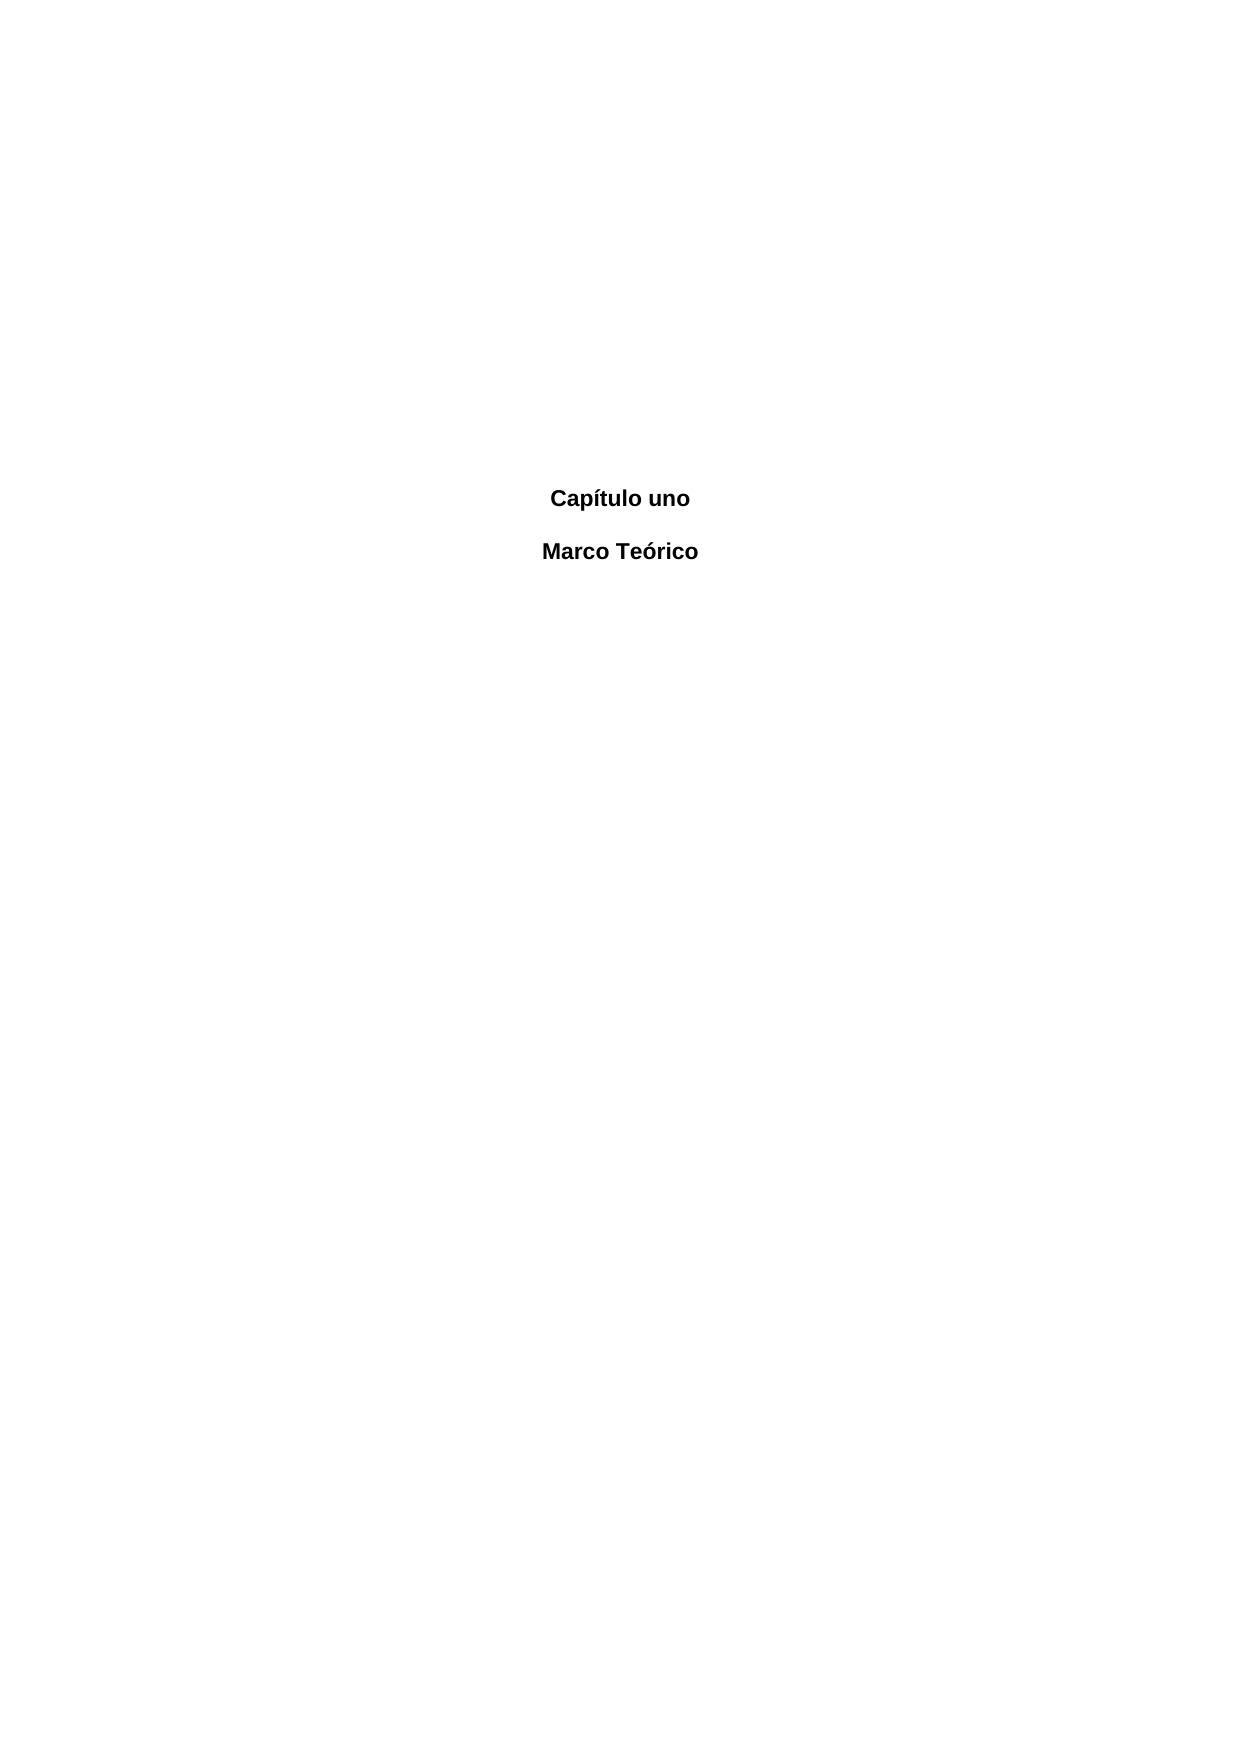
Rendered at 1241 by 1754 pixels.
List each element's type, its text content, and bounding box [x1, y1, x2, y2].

subtitle Capítulo uno [150, 485, 1090, 512]
subtitle Marco Teórico [150, 538, 1090, 564]
